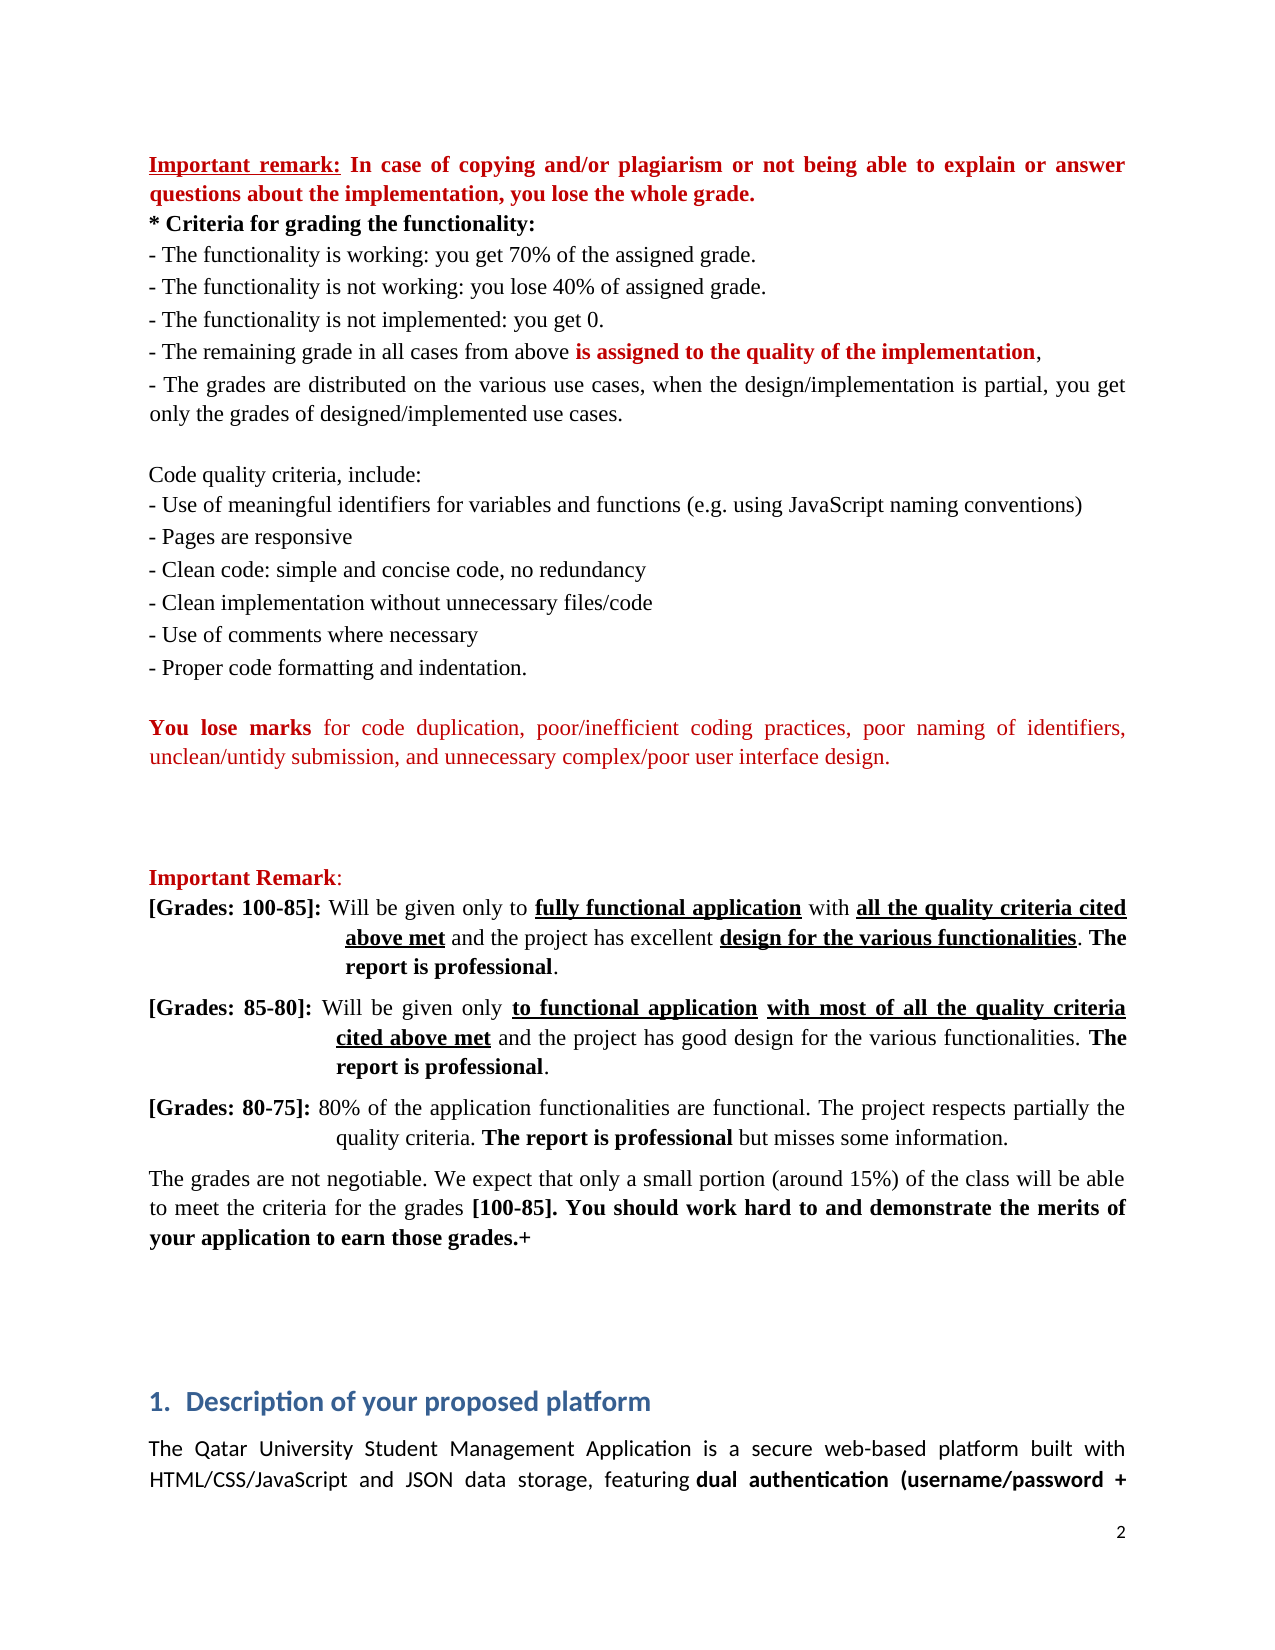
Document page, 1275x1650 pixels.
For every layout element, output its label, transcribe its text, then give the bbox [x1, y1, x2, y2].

text [Grades: 100-85]: Will be given only to fully functional application with all the quality criteria cited above met and the project has excellent design for the various functionalities. The report is professional. [148, 894, 1127, 979]
text - Clean code: simple and concise code, no redundancy [148, 556, 1127, 582]
text - The functionality is not implemented: you get 0. [148, 306, 1127, 332]
text - Clean implementation without unnecessary files/code [148, 589, 1127, 615]
text - Proper code formatting and indentation. [148, 654, 1127, 680]
text [Grades: 85-80]: Will be given only to functional application with most of all the quality criteria cited above met and the project has good design for the various functionalities. The report is professional. [148, 994, 1127, 1079]
text - The functionality is not working: you lose 40% of assigned grade. [148, 273, 1127, 299]
text Code quality criteria, include: [148, 461, 1127, 487]
text - Pages are responsive [148, 523, 1127, 550]
text You lose marks for code duplication, poor/inefficient coding practices, poor naming of identifiers, unclean/untidy submission, and unnecessary complex/poor user interface design. [148, 714, 1127, 770]
text * Criteria for grading the functionality: [148, 210, 1127, 237]
text Important remark: In case of copying and/or plagiarism or not being able to explain or answer questions about the implementation, you lose the whole grade. [148, 151, 1127, 207]
text [Grades: 80-75]: 80% of the application functionalities are functional. The project respects partially the quality criteria. The report is professional but misses some information. [148, 1094, 1127, 1150]
text - The remaining grade in all cases from above is assigned to the quality of the implementation, [148, 338, 1127, 365]
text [148, 1434, 1127, 1493]
text Important Remark: [148, 864, 1127, 891]
text The grades are not negotiable. We expect that only a small portion (around 15%) of the class will be able to meet the criteria for the grades [100-85]. You should work hard to and demonstrate the merits of your application to earn those grades.+ [148, 1165, 1127, 1250]
subtitle Description of your proposed platform [148, 1383, 1127, 1419]
text - Use of meaningful identifiers for variables and functions (e.g. using JavaScript naming conventions) [148, 491, 1127, 517]
text - Use of comments where necessary [148, 621, 1127, 648]
text - The grades are distributed on the various use cases, when the design/implementation is partial, you get only the grades of designed/implemented use cases. [148, 371, 1127, 427]
text - The functionality is working: you get 70% of the assigned grade. [148, 241, 1127, 267]
